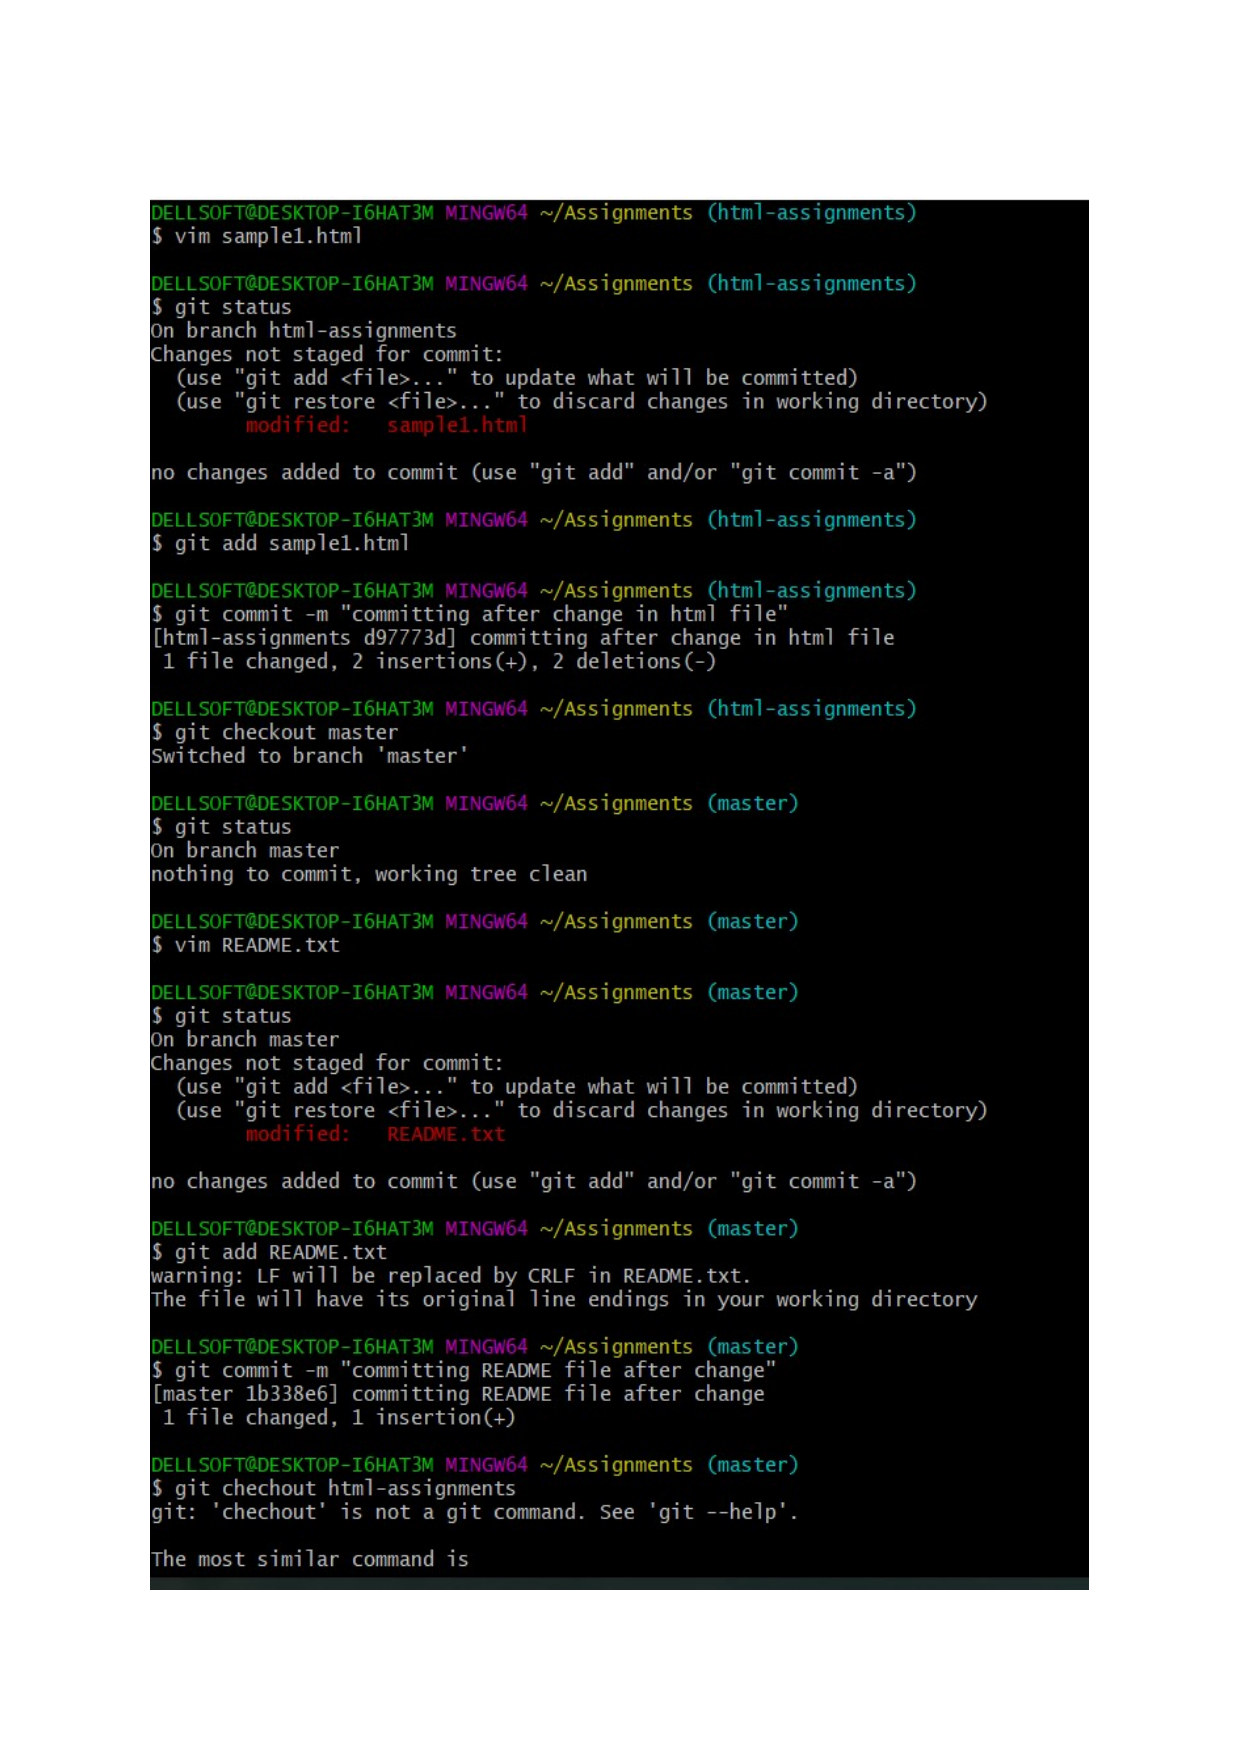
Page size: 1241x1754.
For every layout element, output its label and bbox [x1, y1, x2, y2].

picture [150, 196, 1089, 1590]
